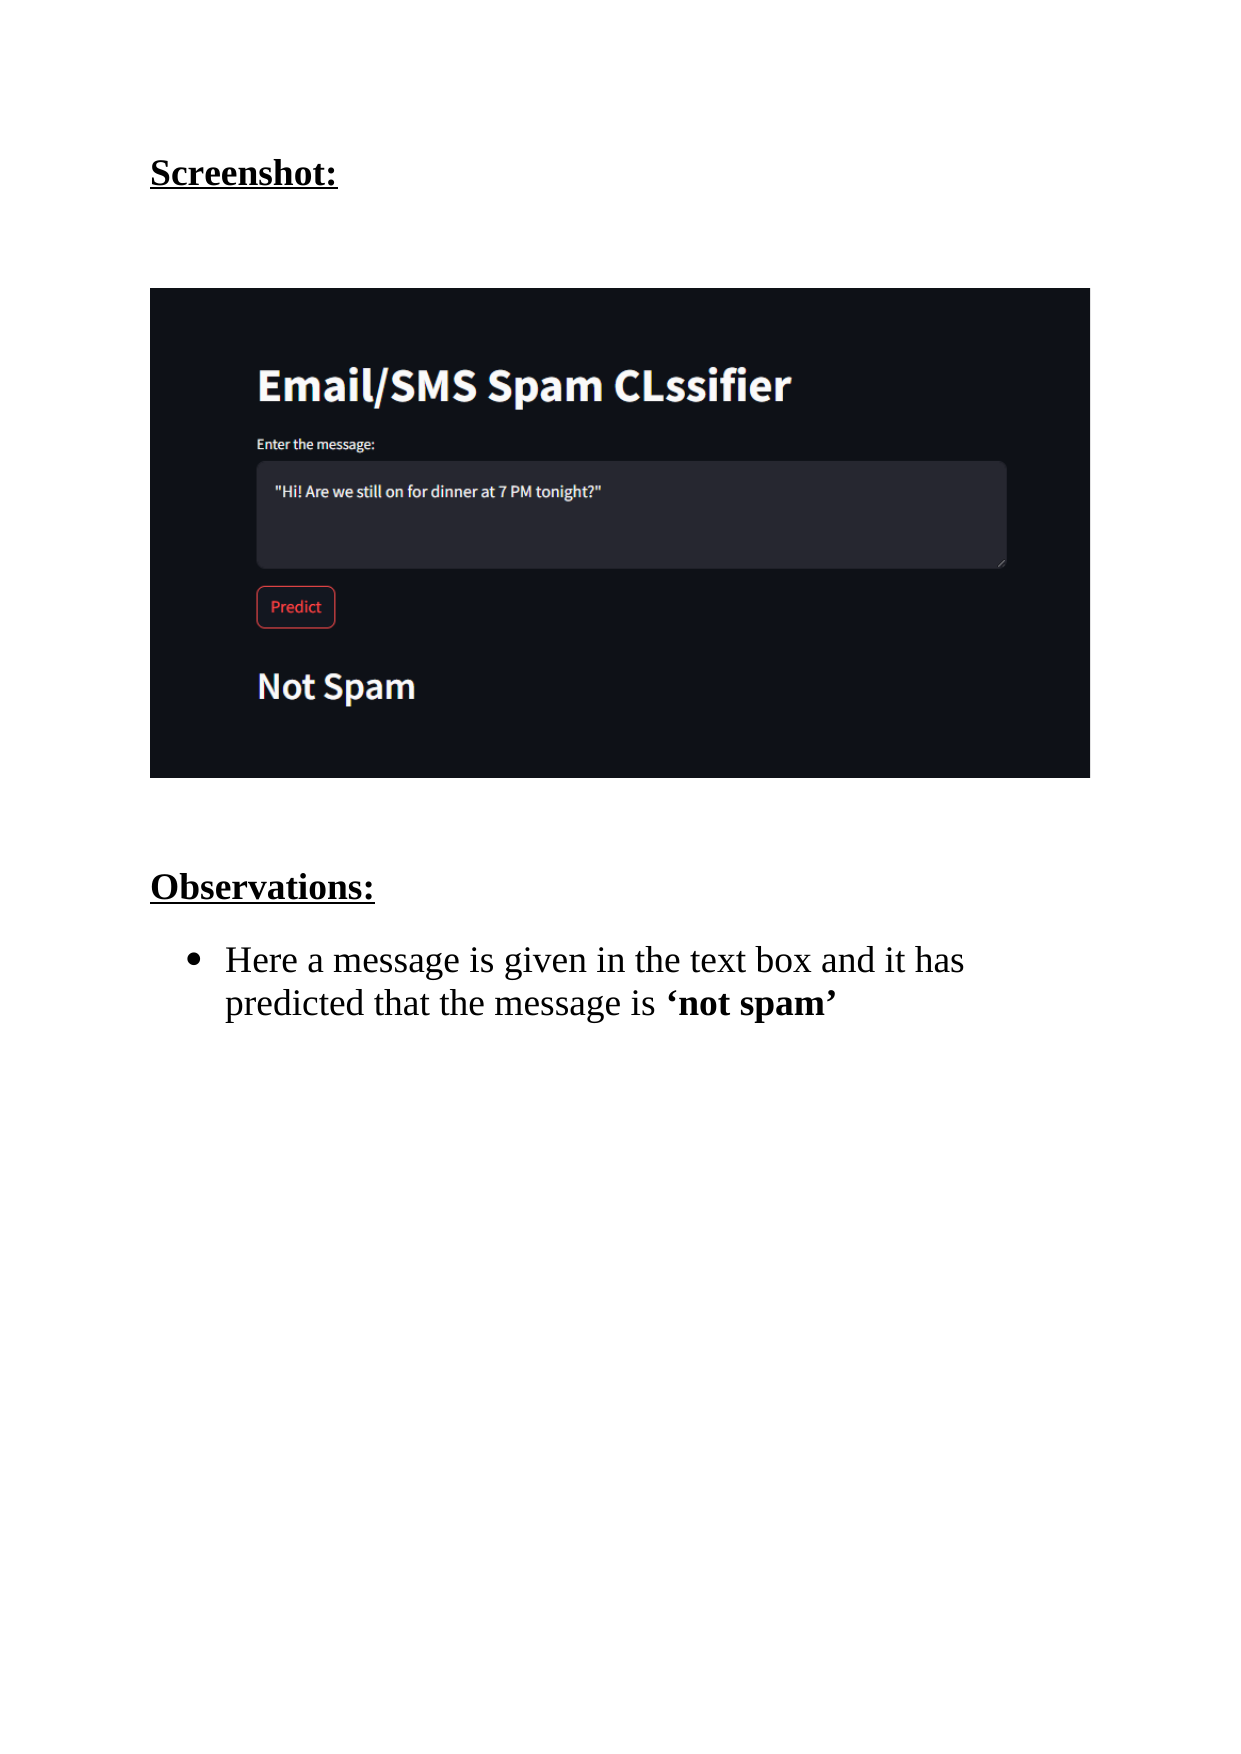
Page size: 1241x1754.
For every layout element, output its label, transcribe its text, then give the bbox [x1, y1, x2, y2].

picture [150, 288, 1091, 778]
text Observations: [150, 865, 1090, 908]
list Here a message is given in the text box and it has predicted that the message is ‘not spam’ [187, 937, 1090, 1023]
text Screenshot: [150, 150, 1090, 193]
